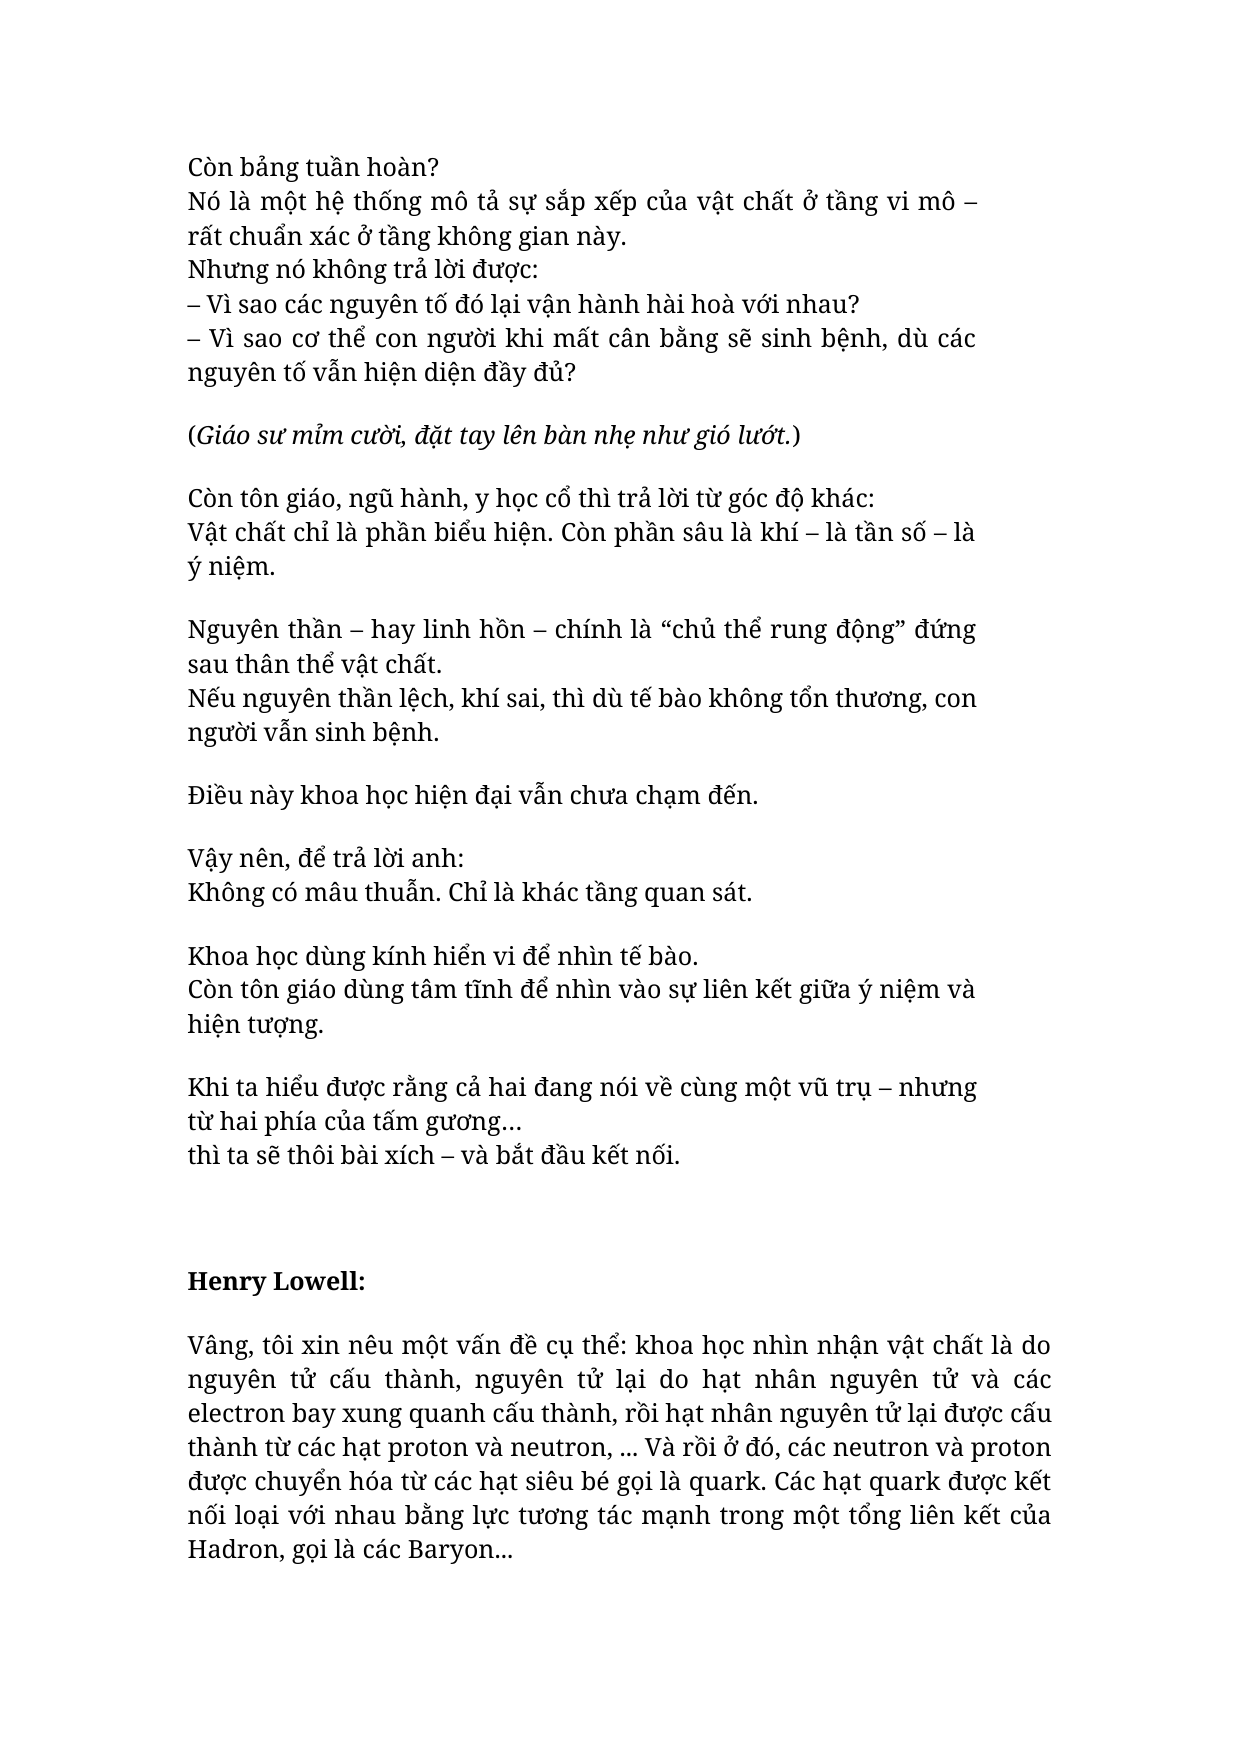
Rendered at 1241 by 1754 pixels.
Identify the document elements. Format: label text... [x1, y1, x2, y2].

text (Giáo sư mỉm cười, đặt tay lên bàn nhẹ như gió lướt.) [187, 418, 1053, 452]
text Còn tôn giáo, ngũ hành, y học cổ thì trả lời từ góc độ khác: Vật chất chỉ là phần biểu hiện. Còn phần sâu là khí – là tần số – là ý niệm. [187, 481, 978, 583]
text Nguyên thần – hay linh hồn – chính là “chủ thể rung động” đứng sau thân thể vật chất. Nếu nguyên thần lệch, khí sai, thì dù tế bào không tổn thương, con người vẫn sinh bệnh. [187, 612, 978, 748]
text Khi ta hiểu được rằng cả hai đang nói về cùng một vũ trụ – nhưng từ hai phía của tấm gương… thì ta sẽ thôi bài xích – và bắt đầu kết nối. [187, 1069, 978, 1172]
text Vâng, tôi xin nêu một vấn đề cụ thể: khoa học nhìn nhận vật chất là do nguyên tử cấu thành, nguyên tử lại do hạt nhân nguyên tử và các electron bay xung quanh cấu thành, rồi hạt nhân nguyên tử lại được cấu thành từ các hạt proton và neutron, ... Và rồi ở đó, các neutron và proton được chuyển hóa từ các hạt siêu bé gọi là quark. Các hạt quark được kết nối loại với nhau bằng lực tương tác mạnh trong một tổng liên kết của Hadron, gọi là các Baryon... [187, 1327, 1053, 1566]
text Điều này khoa học hiện đại vẫn chưa chạm đến. [187, 778, 978, 812]
text Khoa học dùng kính hiển vi để nhìn tế bào. Còn tôn giáo dùng tâm tĩnh để nhìn vào sự liên kết giữa ý niệm và hiện tượng. [187, 938, 978, 1040]
text Còn bảng tuần hoàn? Nó là một hệ thống mô tả sự sắp xếp của vật chất ở tầng vi mô – rất chuẩn xác ở tầng không gian này. Nhưng nó không trả lời được: – Vì sao các nguyên tố đó lại vận hành hài hoà với nhau? – Vì sao cơ thể con người khi mất cân bằng sẽ sinh bệnh, dù các nguyên tố vẫn hiện diện đầy đủ? [187, 150, 978, 388]
text Vậy nên, để trả lời anh: Không có mâu thuẫn. Chỉ là khác tầng quan sát. [187, 841, 978, 909]
subtitle Henry Lowell: [187, 1264, 1053, 1298]
